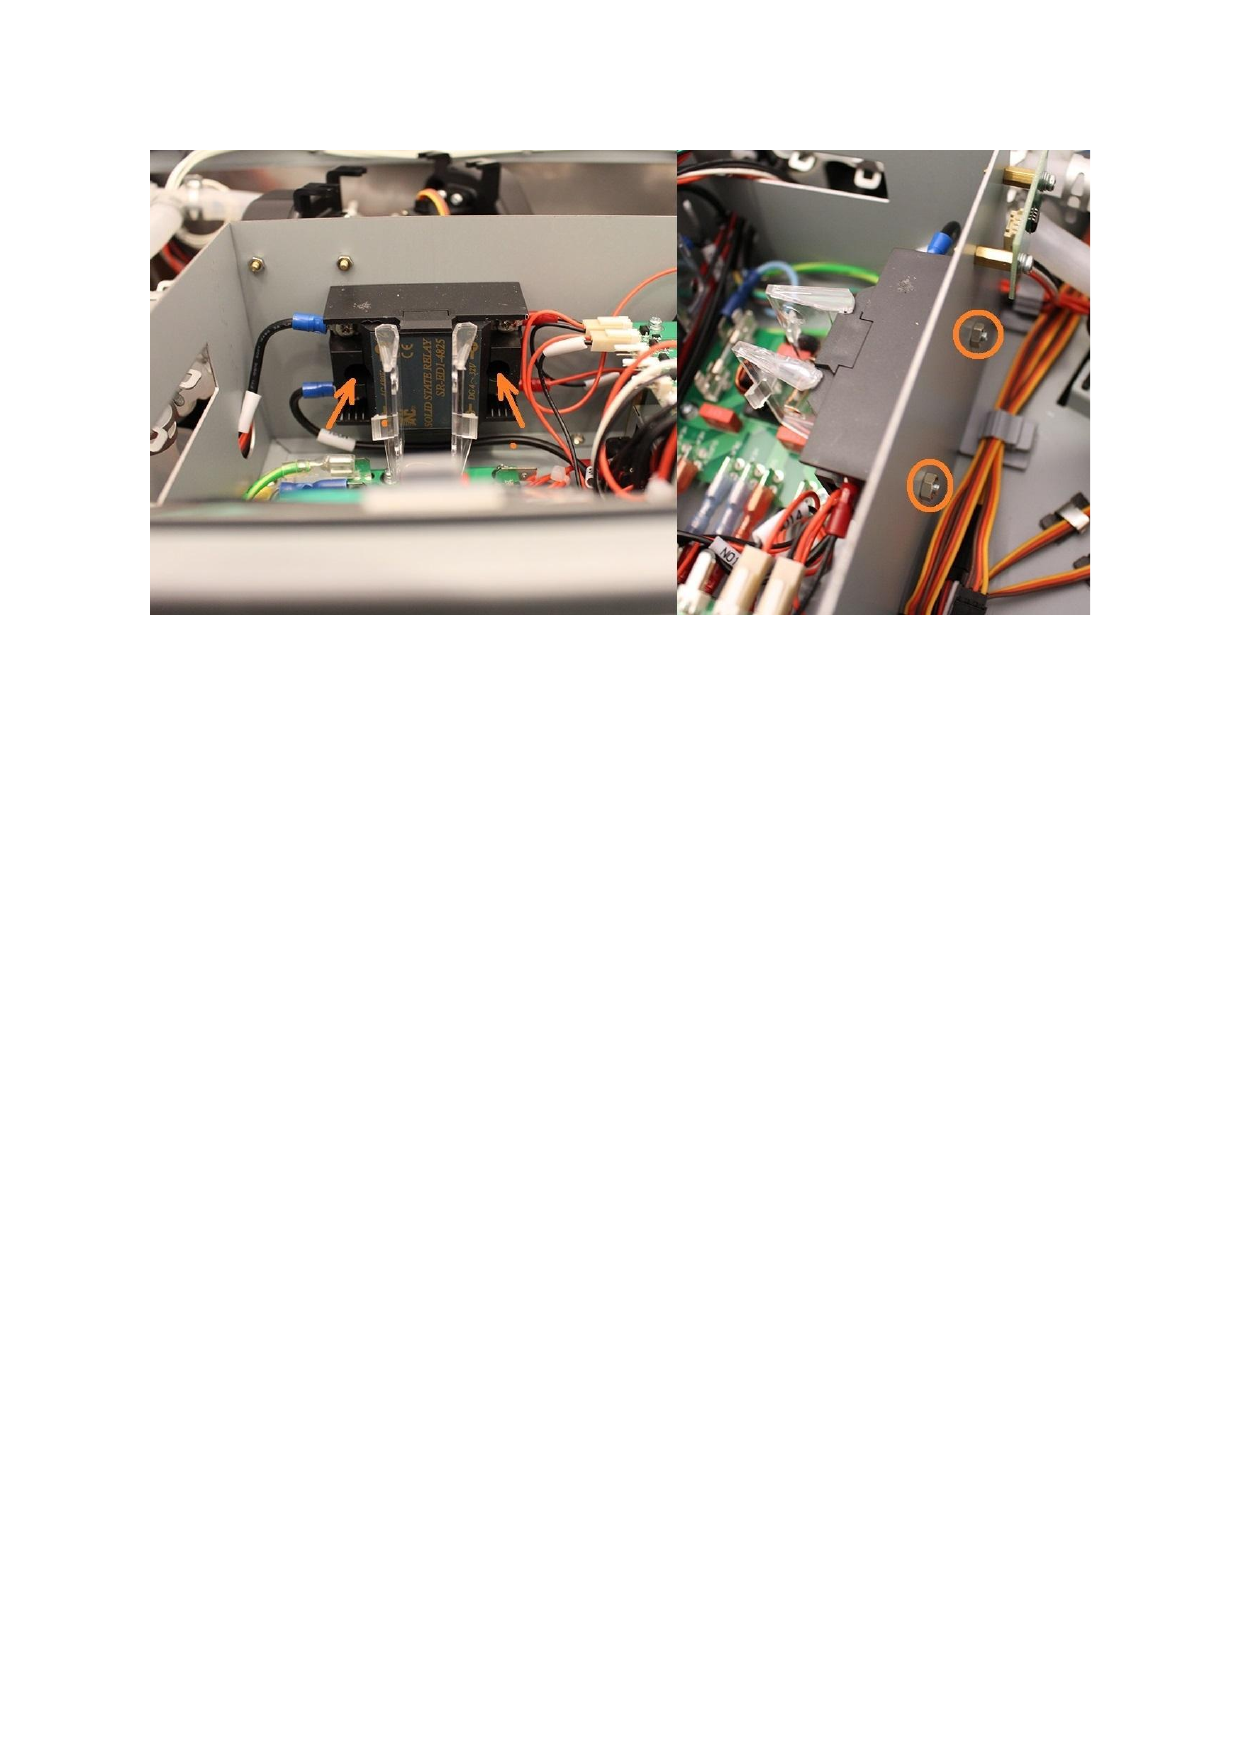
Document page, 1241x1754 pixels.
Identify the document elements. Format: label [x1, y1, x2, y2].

picture [150, 150, 1091, 615]
